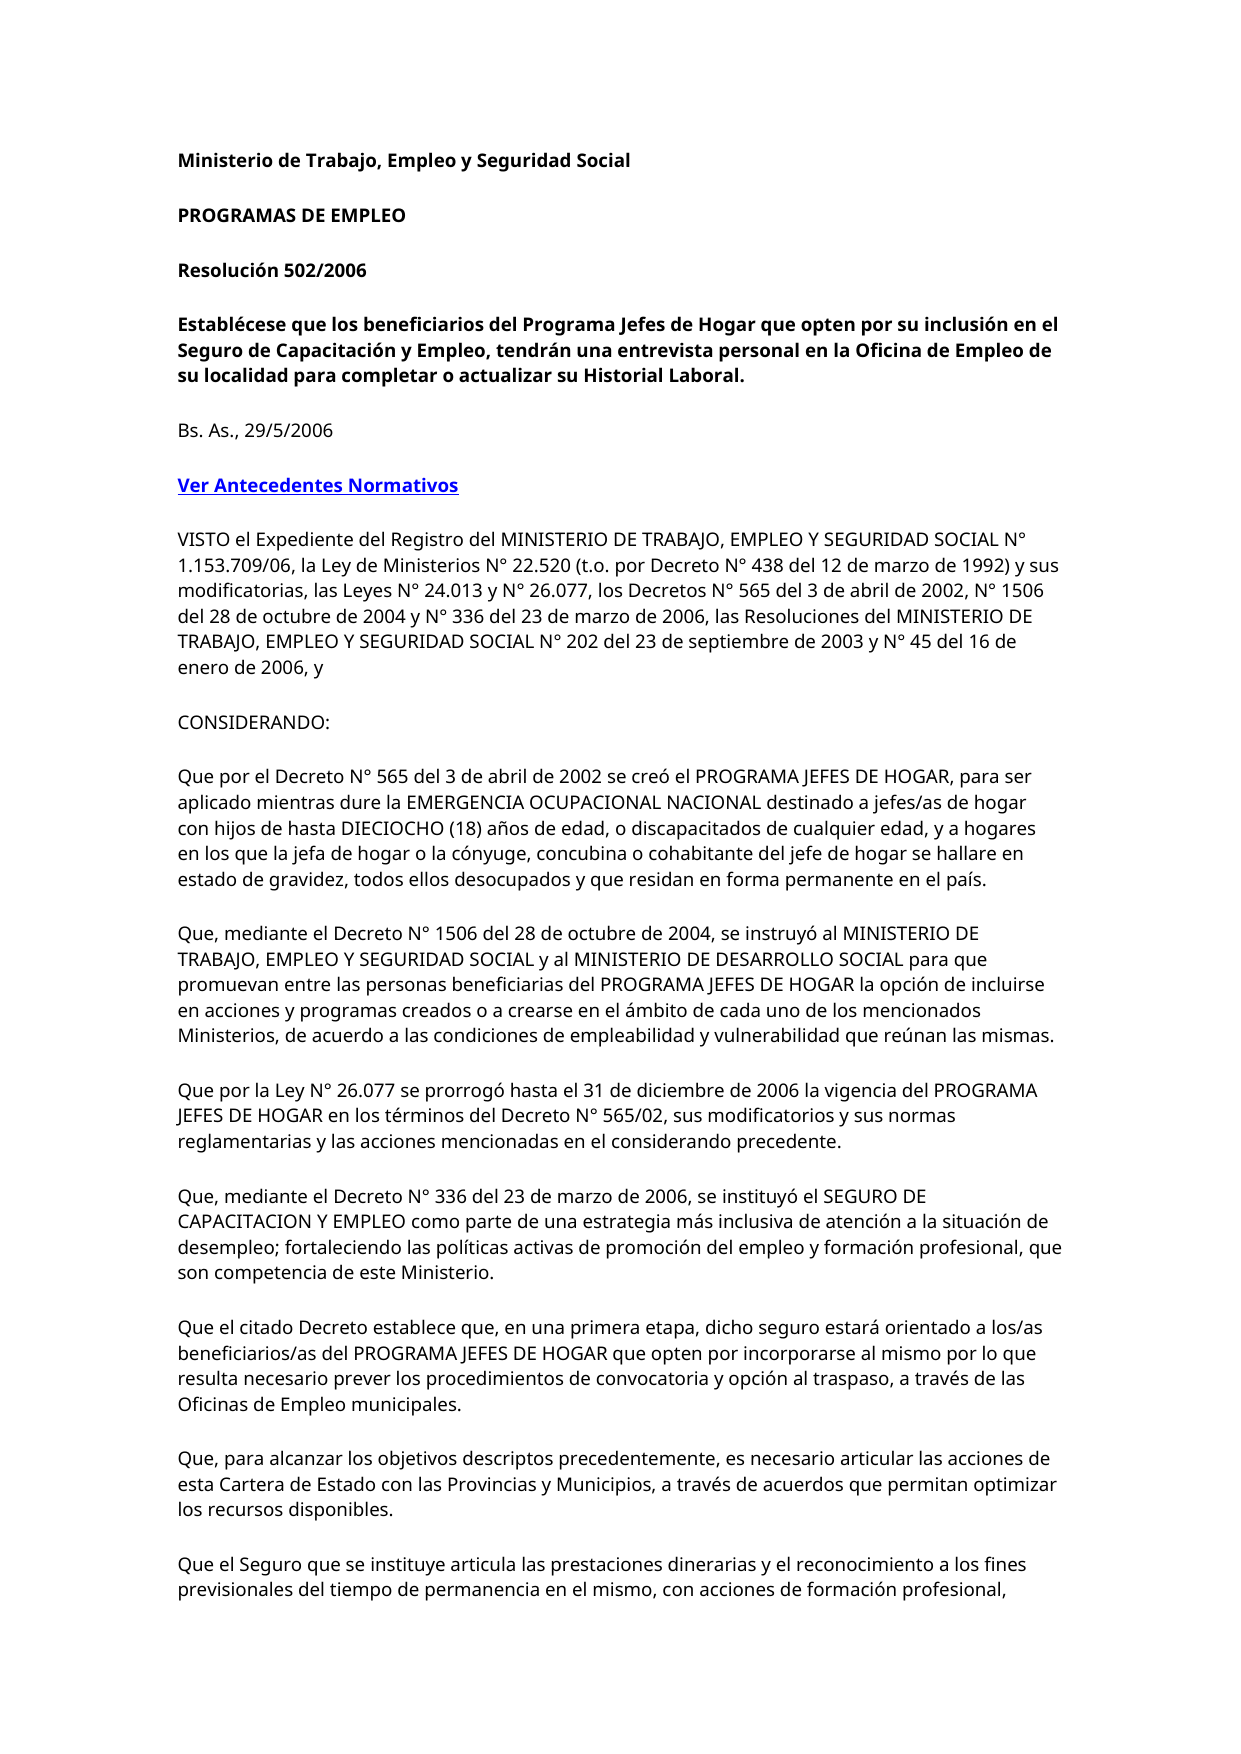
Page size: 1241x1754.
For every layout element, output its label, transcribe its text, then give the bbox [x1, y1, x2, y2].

text Que, mediante el Decreto N° 1506 del 28 de octubre de 2004, se instruyó al MINISTERIO DE TRABAJO, EMPLEO Y SEGURIDAD SOCIAL y al MINISTERIO DE DESARROLLO SOCIAL para que promuevan entre las personas beneficiarias del PROGRAMA JEFES DE HOGAR la opción de incluirse en acciones y programas creados o a crearse en el ámbito de cada uno de los mencionados Ministerios, de acuerdo a las condiciones de empleabilidad y vulnerabilidad que reúnan las mismas. [177, 921, 1063, 1048]
text Que, mediante el Decreto N° 336 del 23 de marzo de 2006, se instituyó el SEGURO DE CAPACITACION Y EMPLEO como parte de una estrategia más inclusiva de atención a la situación de desempleo; fortaleciendo las políticas activas de promoción del empleo y formación profesional, que son competencia de este Ministerio. [177, 1183, 1063, 1285]
text CONSIDERANDO: [177, 709, 1063, 734]
text VISTO el Expediente del Registro del MINISTERIO DE TRABAJO, EMPLEO Y SEGURIDAD SOCIAL N° 1.153.709/06, la Ley de Ministerios N° 22.520 (t.o. por Decreto N° 438 del 12 de marzo de 1992) y sus modificatorias, las Leyes N° 24.013 y N° 26.077, los Decretos N° 565 del 3 de abril de 2002, N° 1506 del 28 de octubre de 2004 y N° 336 del 23 de marzo de 2006, las Resoluciones del MINISTERIO DE TRABAJO, EMPLEO Y SEGURIDAD SOCIAL N° 202 del 23 de septiembre de 2003 y N° 45 del 16 de enero de 2006, y [177, 527, 1063, 680]
text Que el citado Decreto establece que, en una primera etapa, dicho seguro estará orientado a los/as beneficiarios/as del PROGRAMA JEFES DE HOGAR que opten por incorporarse al mismo por lo que resulta necesario prever los procedimientos de convocatoria y opción al traspaso, a través de las Oficinas de Empleo municipales. [177, 1314, 1063, 1416]
text Establécese que los beneficiarios del Programa Jefes de Hogar que opten por su inclusión en el Seguro de Capacitación y Empleo, tendrán una entrevista personal en la Oficina de Empleo de su localidad para completar o actualizar su Historial Laboral. [177, 312, 1063, 388]
text PROGRAMAS DE EMPLEO [177, 202, 1063, 228]
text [177, 1551, 1063, 1602]
text Ver Antecedentes Normativos [177, 472, 1063, 498]
text Que por la Ley N° 26.077 se prorrogó hasta el 31 de diciembre de 2006 la vigencia del PROGRAMA JEFES DE HOGAR en los términos del Decreto N° 565/02, sus modificatorios y sus normas reglamentarias y las acciones mencionadas en el considerando precedente. [177, 1077, 1063, 1154]
text Resolución 502/2006 [177, 257, 1063, 282]
text Ministerio de Trabajo, Empleo y Seguridad Social [177, 148, 1063, 173]
text Que, para alcanzar los objetivos descriptos precedentemente, es necesario articular las acciones de esta Cartera de Estado con las Provincias y Municipios, a través de acuerdos que permitan optimizar los recursos disponibles. [177, 1446, 1063, 1522]
text Que por el Decreto N° 565 del 3 de abril de 2002 se creó el PROGRAMA JEFES DE HOGAR, para ser aplicado mientras dure la EMERGENCIA OCUPACIONAL NACIONAL destinado a jefes/as de hogar con hijos de hasta DIECIOCHO (18) años de edad, o discapacitados de cualquier edad, y a hogares en los que la jefa de hogar o la cónyuge, concubina o cohabitante del jefe de hogar se hallare en estado de gravidez, todos ellos desocupados y que residan en forma permanente en el país. [177, 764, 1063, 891]
text Bs. As., 29/5/2006 [177, 417, 1063, 443]
